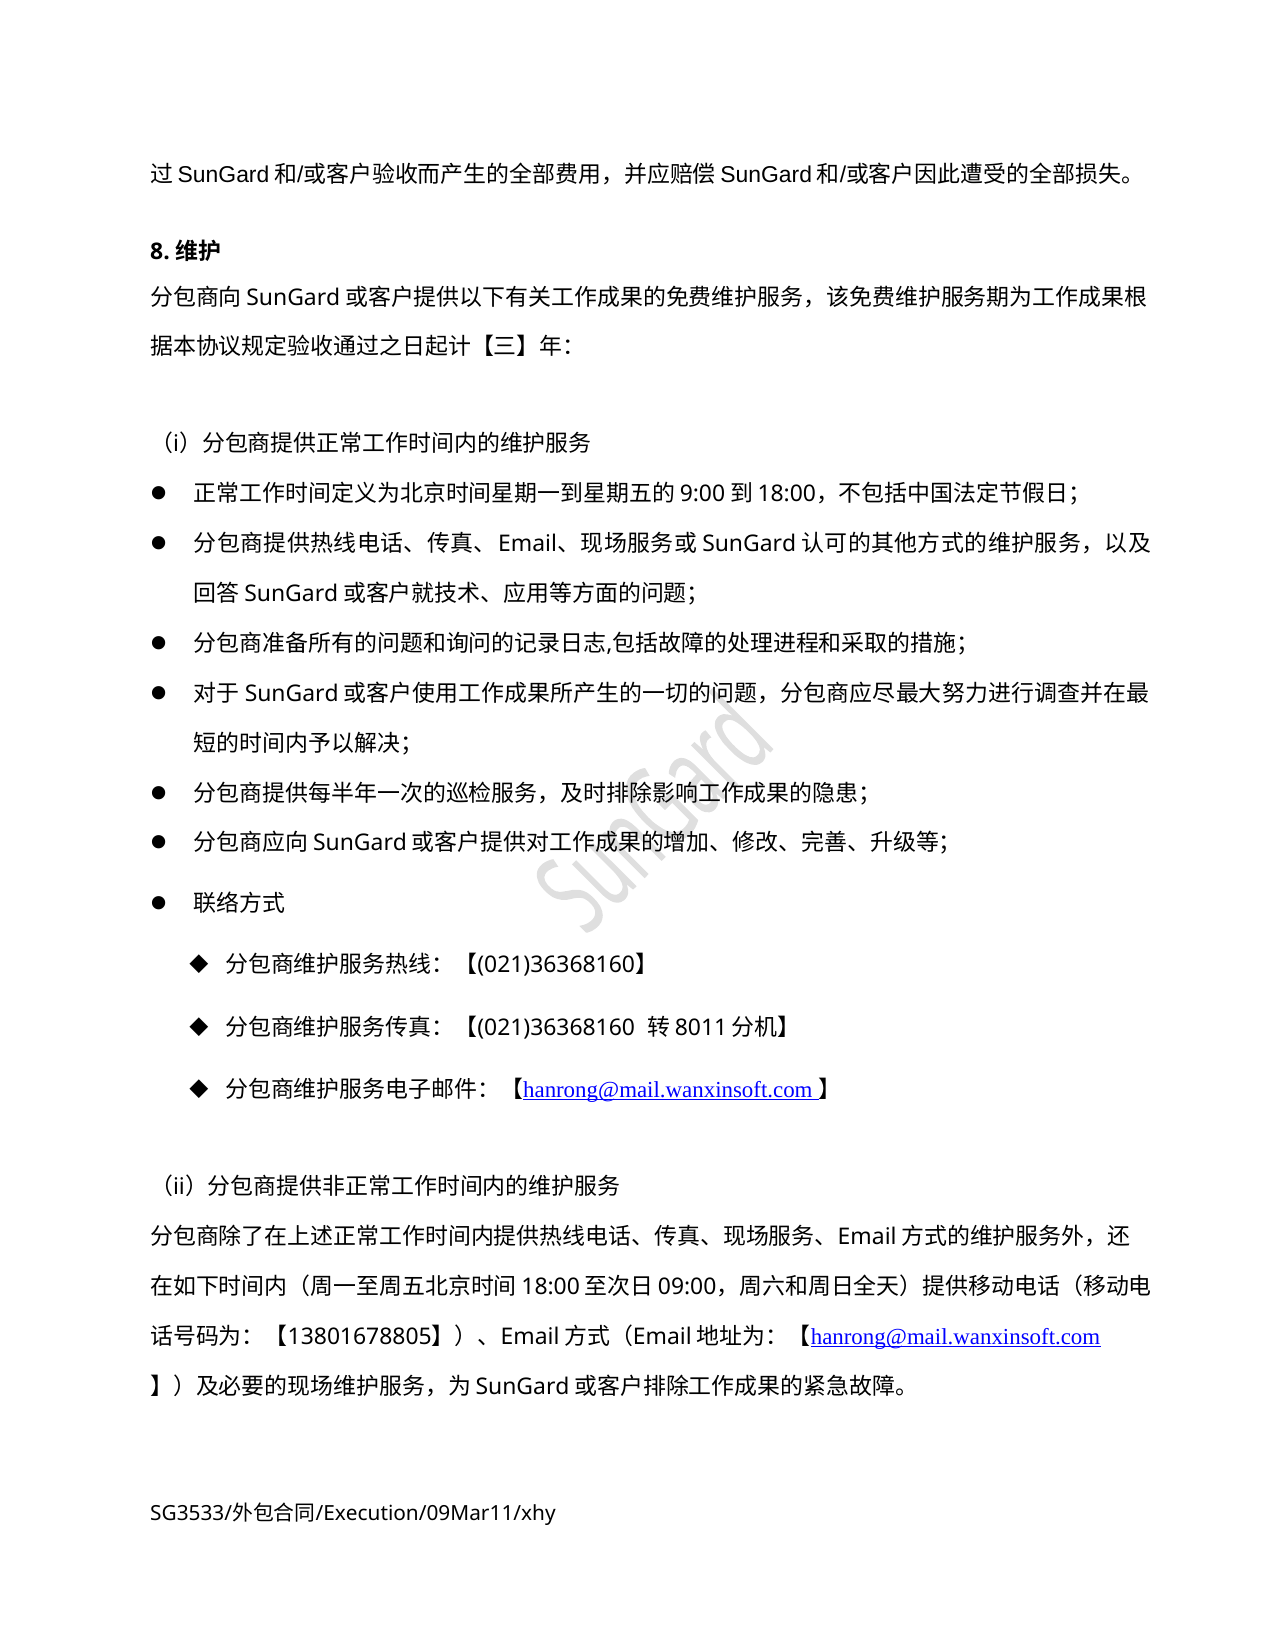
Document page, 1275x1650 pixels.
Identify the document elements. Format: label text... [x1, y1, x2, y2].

list 分包商准备所有的问题和询问的记录日志,包括故障的处理进程和采取的措施； [150, 625, 1152, 658]
text 分包商向SunGard或客户提供以下有关工作成果的免费维护服务，该免费维护服务期为工作成果根据本协议规定验收通过之日起计【三】年： [150, 278, 1152, 361]
text （i）分包商提供正常工作时间内的维护服务 [150, 425, 1152, 458]
list 分包商应向SunGard或客户提供对工作成果的增加、修改、完善、升级等； [150, 824, 1152, 858]
list 分包商提供热线电话、传真、Email、现场服务或SunGard认可的其他方式的维护服务，以及回答SunGard或客户就技术、应用等方面的问题； [150, 525, 1152, 608]
text 分包商除了在上述正常工作时间内提供热线电话、传真、现场服务、Email方式的维护服务外，还在如下时间内（周一至周五北京时间18:00至次日09:00，周六和周日全天）提供移动电话（移动电话号码为：【13801678805】）、Email方式（Email地址为：【hanrong@mail.wanxinsoft.com 】）及必要的现场维护服务，为SunGard或客户排除工作成果的紧急故障。 [150, 1218, 1152, 1401]
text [150, 156, 1152, 189]
list 分包商维护服务电子邮件：【hanrong@mail.wanxinsoft.com 】 [187, 1071, 1152, 1104]
list 分包商提供每半年一次的巡检服务，及时排除影响工作成果的隐患； [150, 774, 1152, 808]
text 8. 维护 [150, 232, 1152, 266]
list 对于SunGard或客户使用工作成果所产生的一切的问题，分包商应尽最大努力进行调查并在最短的时间内予以解决； [150, 675, 1152, 758]
text （ii）分包商提供非正常工作时间内的维护服务 [150, 1168, 1152, 1201]
list 正常工作时间定义为北京时间星期一到星期五的9:00到18:00，不包括中国法定节假日； [150, 475, 1152, 508]
list 分包商维护服务传真：【(021)36368160 转8011分机】 [187, 1009, 1152, 1042]
list 联络方式 [150, 887, 1152, 918]
list 分包商维护服务热线：【(021)36368160】 [187, 946, 1152, 979]
